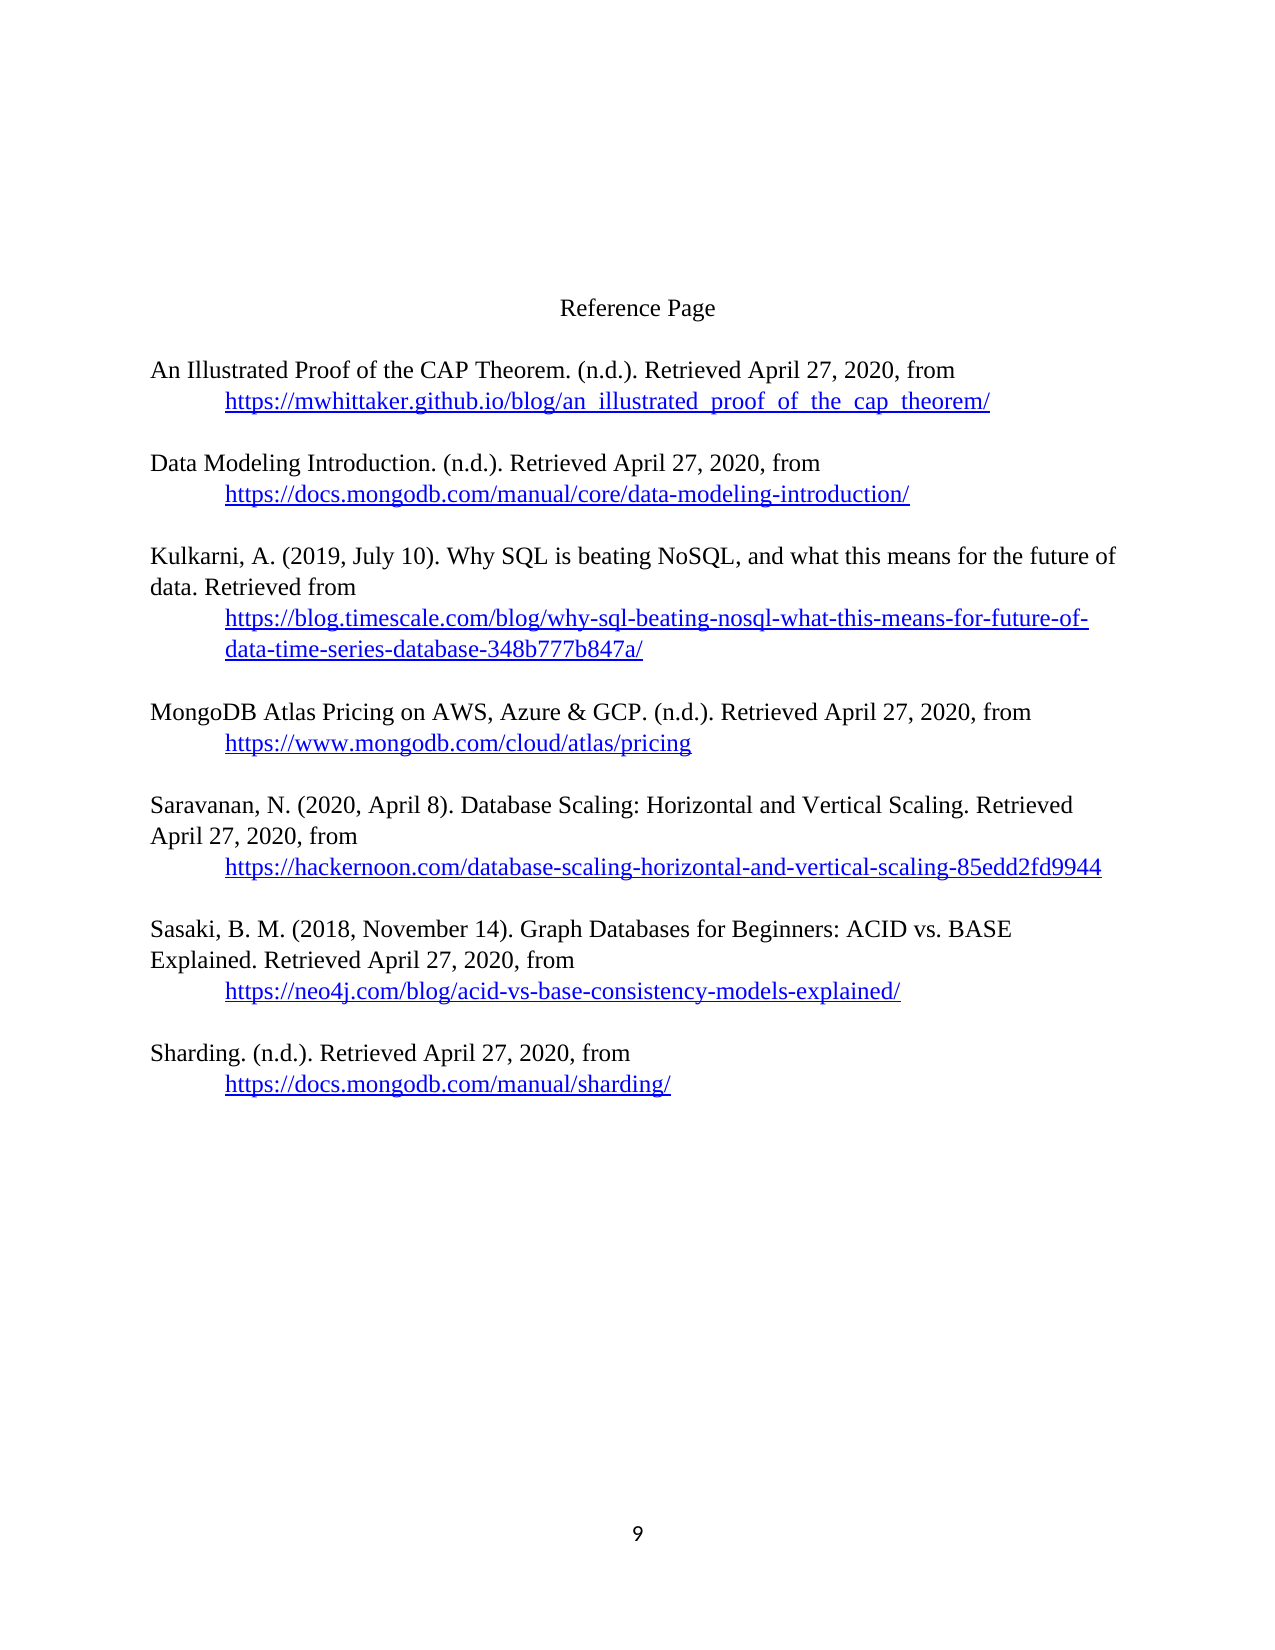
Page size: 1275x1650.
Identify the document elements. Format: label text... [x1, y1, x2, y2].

list Sharding. (n.d.). Retrieved April 27, 2020, from [150, 1038, 1125, 1067]
list MongoDB Atlas Pricing on AWS, Azure & GCP. (n.d.). Retrieved April 27, 2020, from https://www.mongodb.com/cloud/atlas/pricing [150, 697, 1125, 756]
list https://docs.mongodb.com/manual/sharding/ [150, 1069, 1125, 1098]
list An Illustrated Proof of the CAP Theorem. (n.d.). Retrieved April 27, 2020, from https://mwhittaker.github.io/blog/an_illustrated_proof_of_the_cap_theorem/ [150, 355, 1125, 415]
list https://blog.timescale.com/blog/why-sql-beating-nosql-what-this-means-for-future-of-data-time-series-database-348b777b847a/ [225, 603, 1125, 663]
list https://neo4j.com/blog/acid-vs-base-consistency-models-explained/ [150, 976, 1125, 1005]
list Saravanan, N. (2020, April 8). Database Scaling: Horizontal and Vertical Scaling. Retrieved April 27, 2020, from [150, 790, 1125, 849]
list Kulkarni, A. (2019, July 10). Why SQL is beating NoSQL, and what this means for the future of data. Retrieved from [150, 541, 1125, 601]
list https://hackernoon.com/database-scaling-horizontal-and-vertical-scaling-85edd2fd9944 [150, 852, 1125, 881]
list Sasaki, B. M. (2018, November 14). Graph Databases for Beginners: ACID vs. BASE Explained. Retrieved April 27, 2020, from [150, 914, 1125, 974]
list Data Modeling Introduction. (n.d.). Retrieved April 27, 2020, from https://docs.mongodb.com/manual/core/data-modeling-introduction/ [150, 448, 1125, 508]
list Reference Page [150, 293, 1125, 322]
